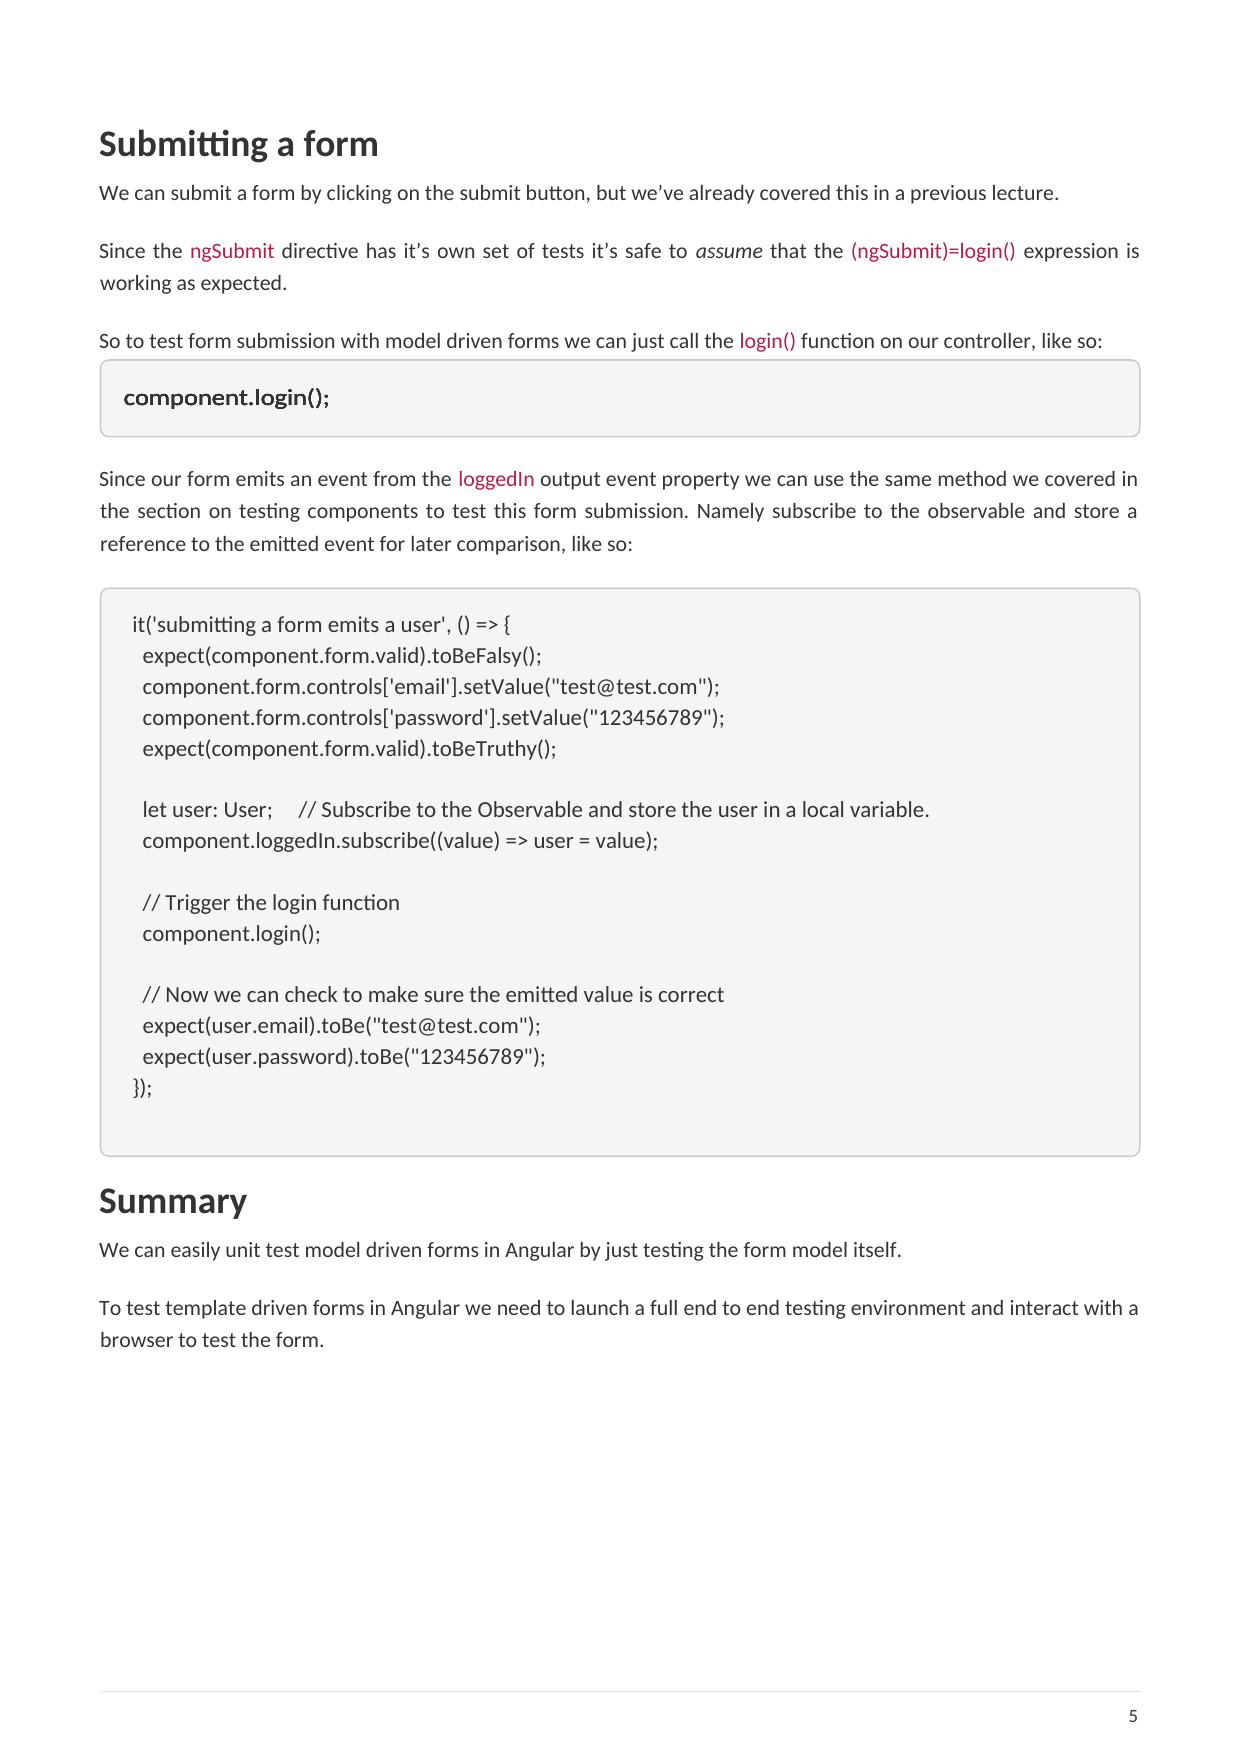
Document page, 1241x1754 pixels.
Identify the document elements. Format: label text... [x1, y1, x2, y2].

text component.form.controls['password'].setValue("123456789"); [122, 703, 1139, 731]
text expect(user.password).toBe("123456789"); [122, 1042, 1139, 1070]
text So to test form submission with model driven forms we can just call the login() function on our controller, like so: [99, 327, 1140, 354]
text expect(user.email).toBe("test@test.com"); [122, 1011, 1139, 1039]
text component.form.controls['email'].setValue("test@test.com"); [122, 672, 1139, 700]
text // Now we can check to make sure the emitted value is correct [122, 980, 1139, 1008]
text Submitting a form [99, 120, 1140, 166]
text expect(component.form.valid).toBeFalsy(); [122, 641, 1139, 669]
text component.loggedIn.subscribe((value) => user = value); [122, 826, 1139, 854]
text // Trigger the login function [122, 888, 1139, 916]
text expect(component.form.valid).toBeTruthy(); [122, 734, 1139, 762]
text Since the ngSubmit directive has it’s own set of tests it’s safe to assume that the (ngSubmit)=login() expression is working as expected. [99, 237, 1140, 296]
text component.login(); [122, 919, 1139, 947]
text }); [122, 1073, 1139, 1101]
text Summary [99, 1177, 1140, 1223]
text Since our form emits an event from the loggedIn output event property we can use the same method we covered in the section on testing components to test this form submission. Namely subscribe to the observable and store a reference to the emitted event for later comparison, like so: [99, 465, 1140, 556]
text To test template driven forms in Angular we need to launch a full end to end testing environment and interact with a browser to test the form. [99, 1294, 1140, 1353]
text We can submit a form by clicking on the submit button, but we’ve already covered this in a previous lecture. [99, 179, 1140, 206]
text We can easily unit test model driven forms in Angular by just testing the form model itself. [99, 1236, 1140, 1263]
text it('submitting a form emits a user', () => { [122, 610, 1139, 638]
text let user: User; // Subscribe to the Observable and store the user in a local variable. [122, 795, 971, 823]
